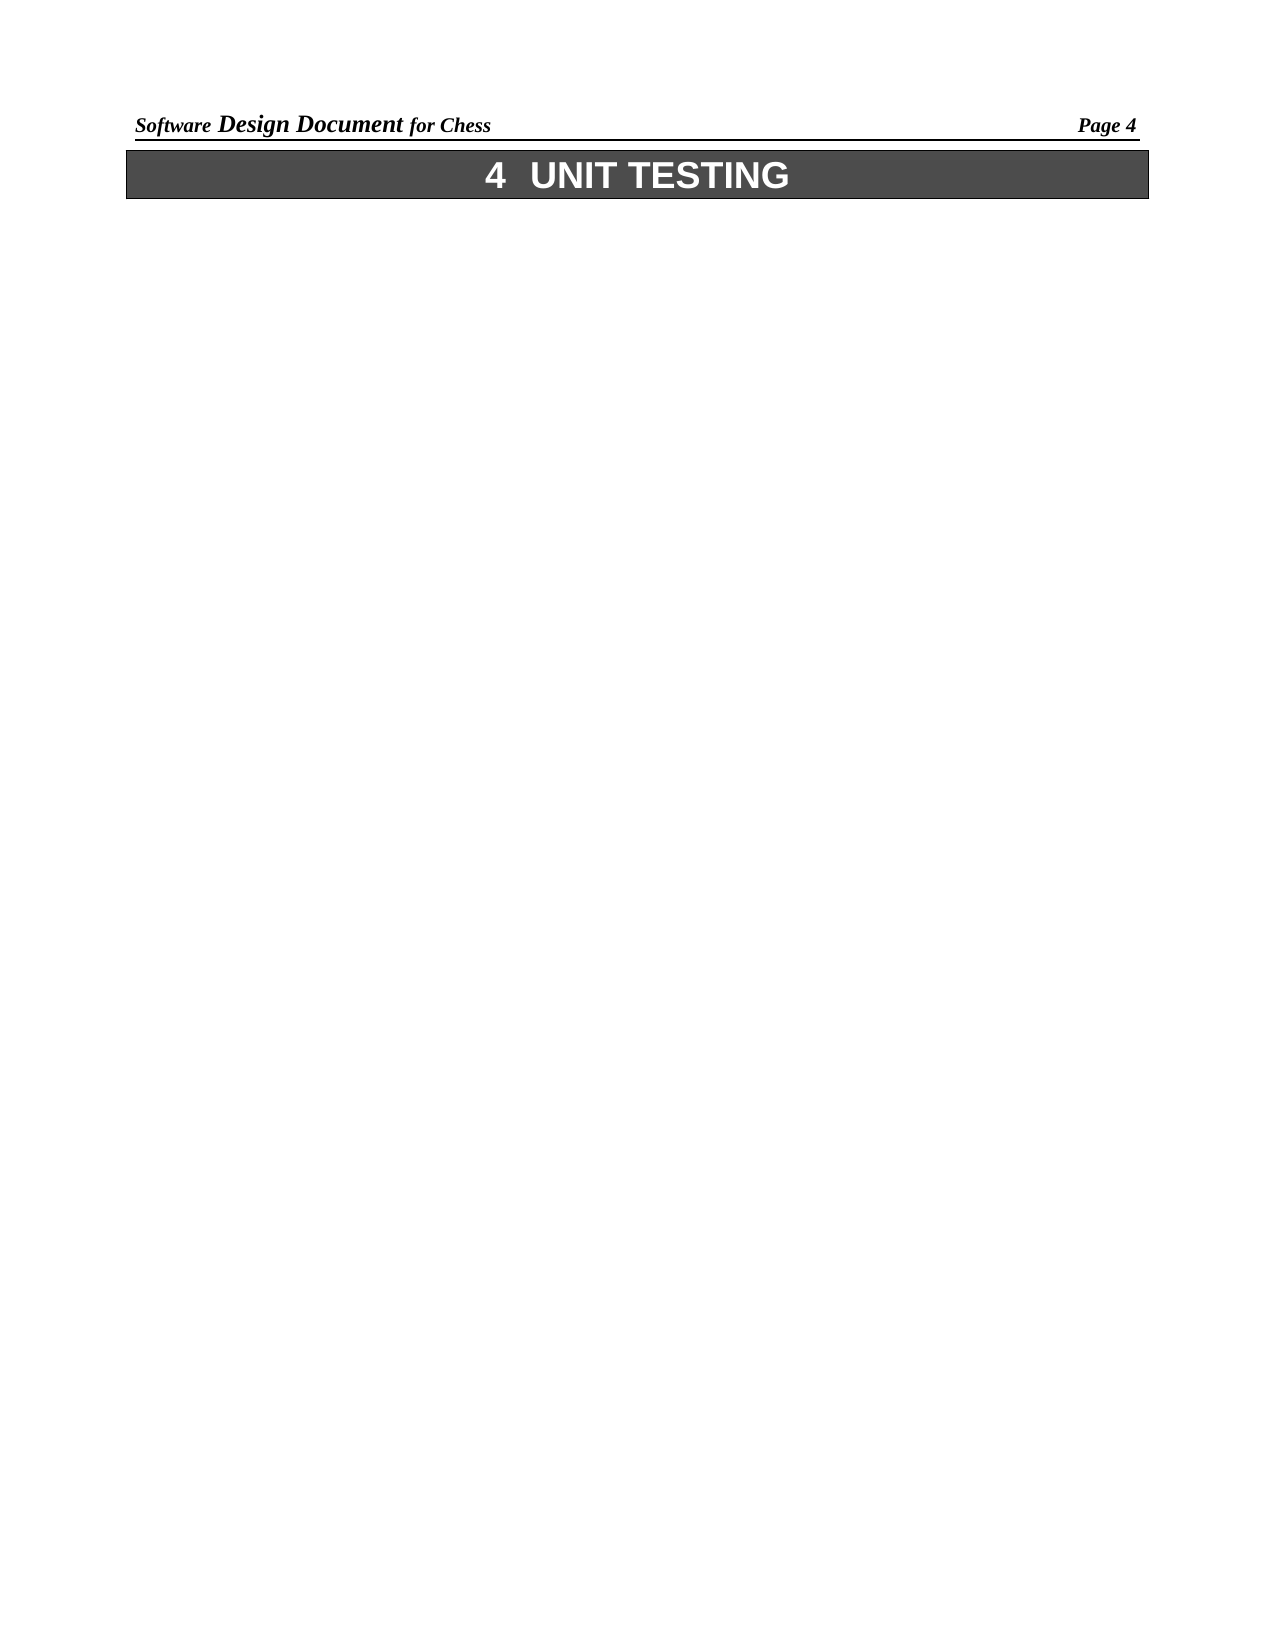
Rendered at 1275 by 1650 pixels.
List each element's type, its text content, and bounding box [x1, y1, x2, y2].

subtitle UNIT TESTING [127, 151, 1148, 198]
